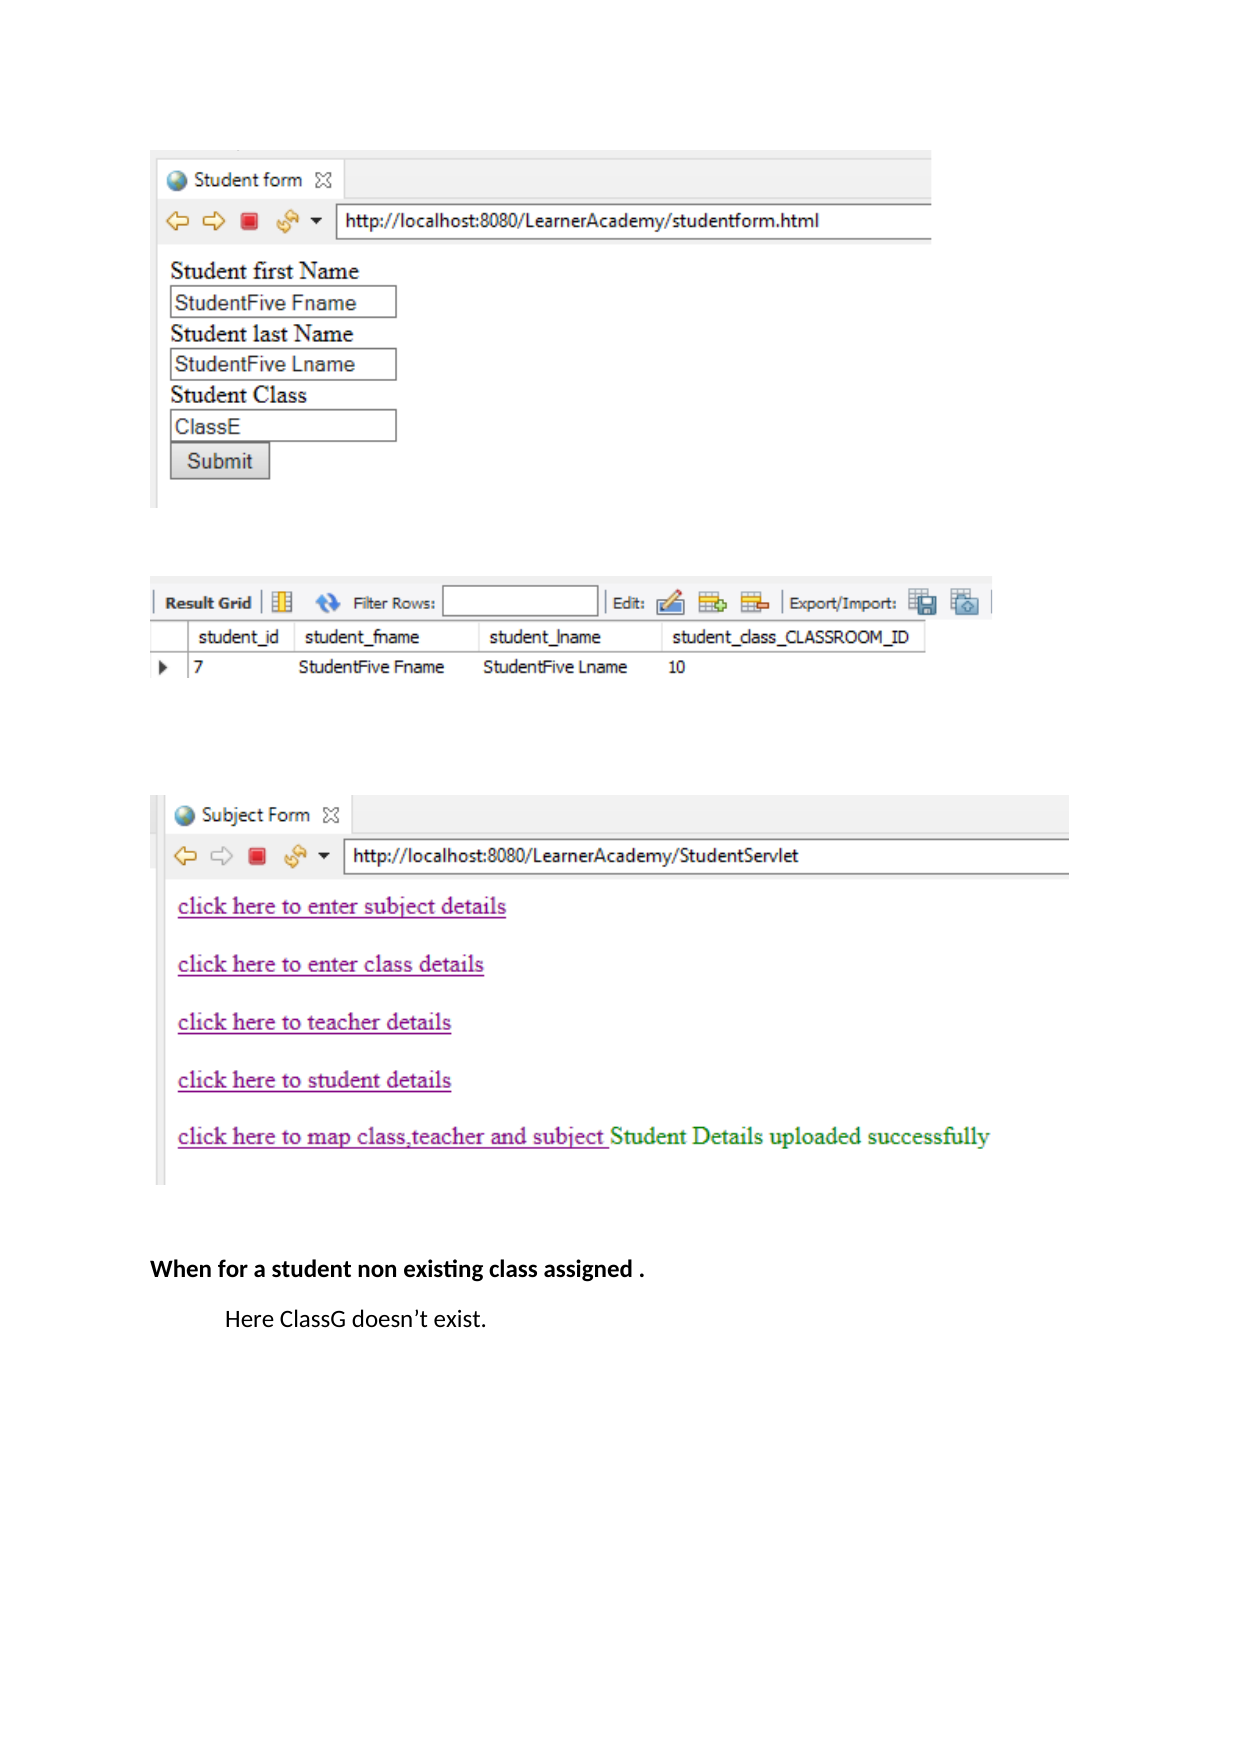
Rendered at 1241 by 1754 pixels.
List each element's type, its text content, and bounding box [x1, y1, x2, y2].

text Here ClassG doesn’t exist. [150, 1303, 1090, 1333]
picture [150, 150, 932, 508]
text When for a student non existing class assigned . [150, 1253, 1090, 1284]
picture [150, 795, 1069, 1185]
picture [150, 576, 993, 678]
